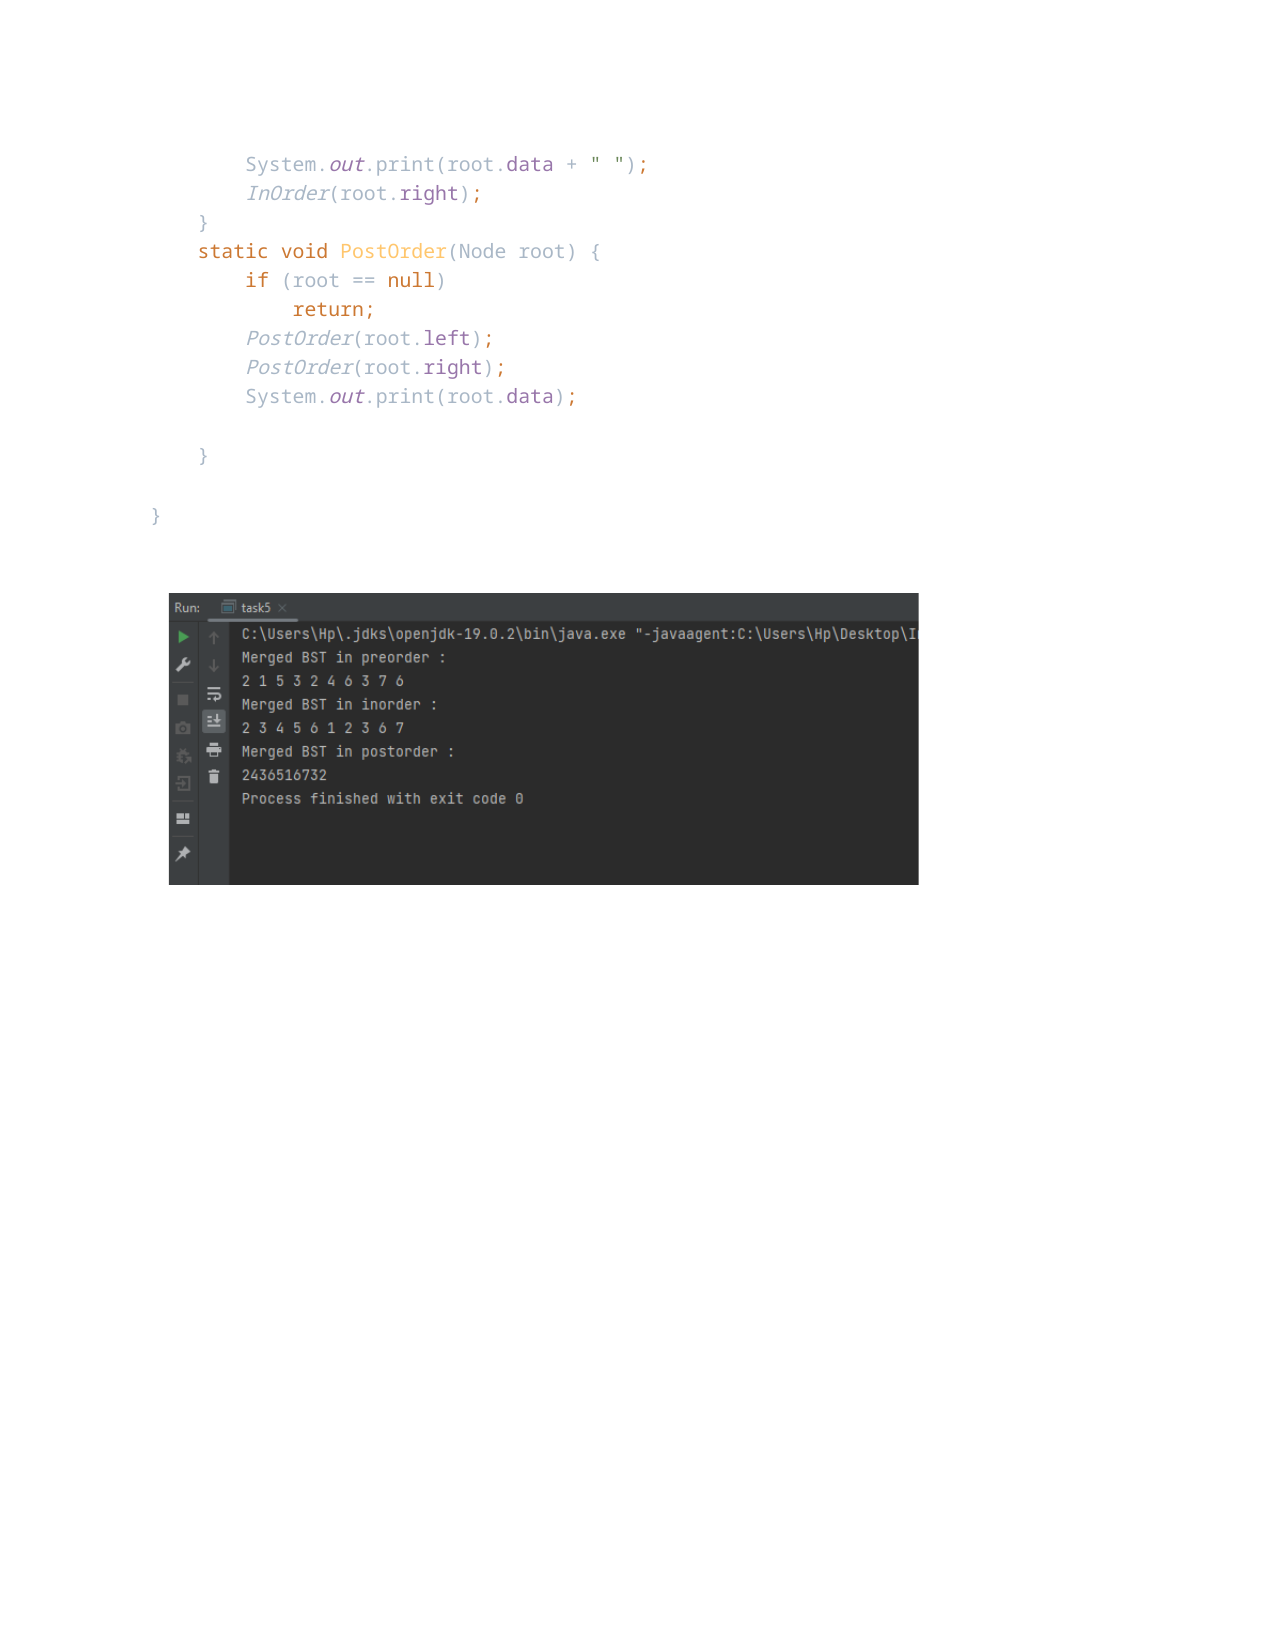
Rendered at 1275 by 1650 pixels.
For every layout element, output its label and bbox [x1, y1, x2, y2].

text [150, 150, 1125, 528]
